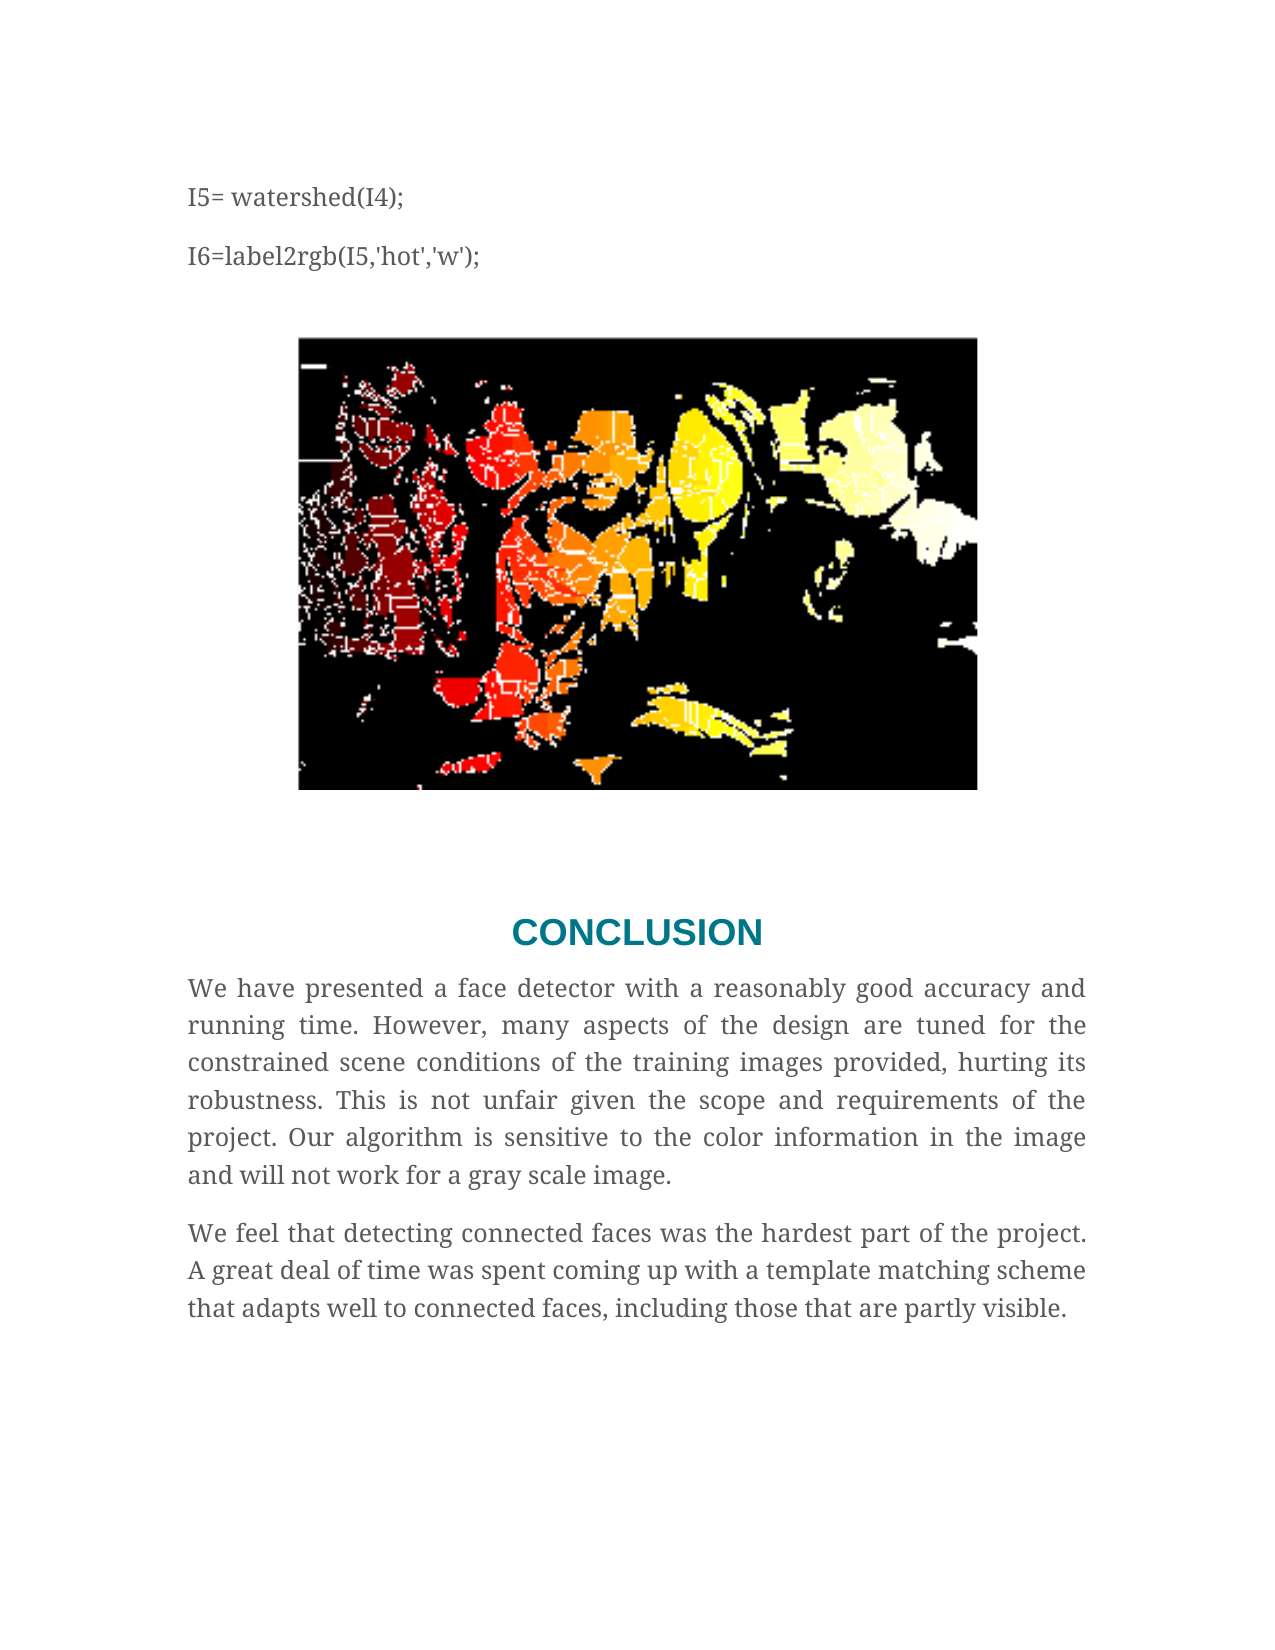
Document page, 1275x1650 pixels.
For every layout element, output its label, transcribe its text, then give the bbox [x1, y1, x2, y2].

subtitle CONCLUSION [187, 910, 1087, 953]
text I5= watershed(I4); [187, 180, 1087, 214]
picture [297, 337, 978, 790]
text We have presented a face detector with a reasonably good accuracy and running time. However, many aspects of the design are tuned for the constrained scene conditions of the training images provided, hurting its robustness. This is not unfair given the scope and requirements of the project. Our algorithm is sensitive to the color information in the image and will not work for a gray scale image. [187, 970, 1087, 1191]
text We feel that detecting connected faces was the hardest part of the project. A great deal of time was spent coming up with a template matching scheme that adapts well to connected faces, including those that are partly visible. [187, 1216, 1087, 1324]
text I6=label2rgb(I5,'hot','w'); [187, 238, 1087, 272]
